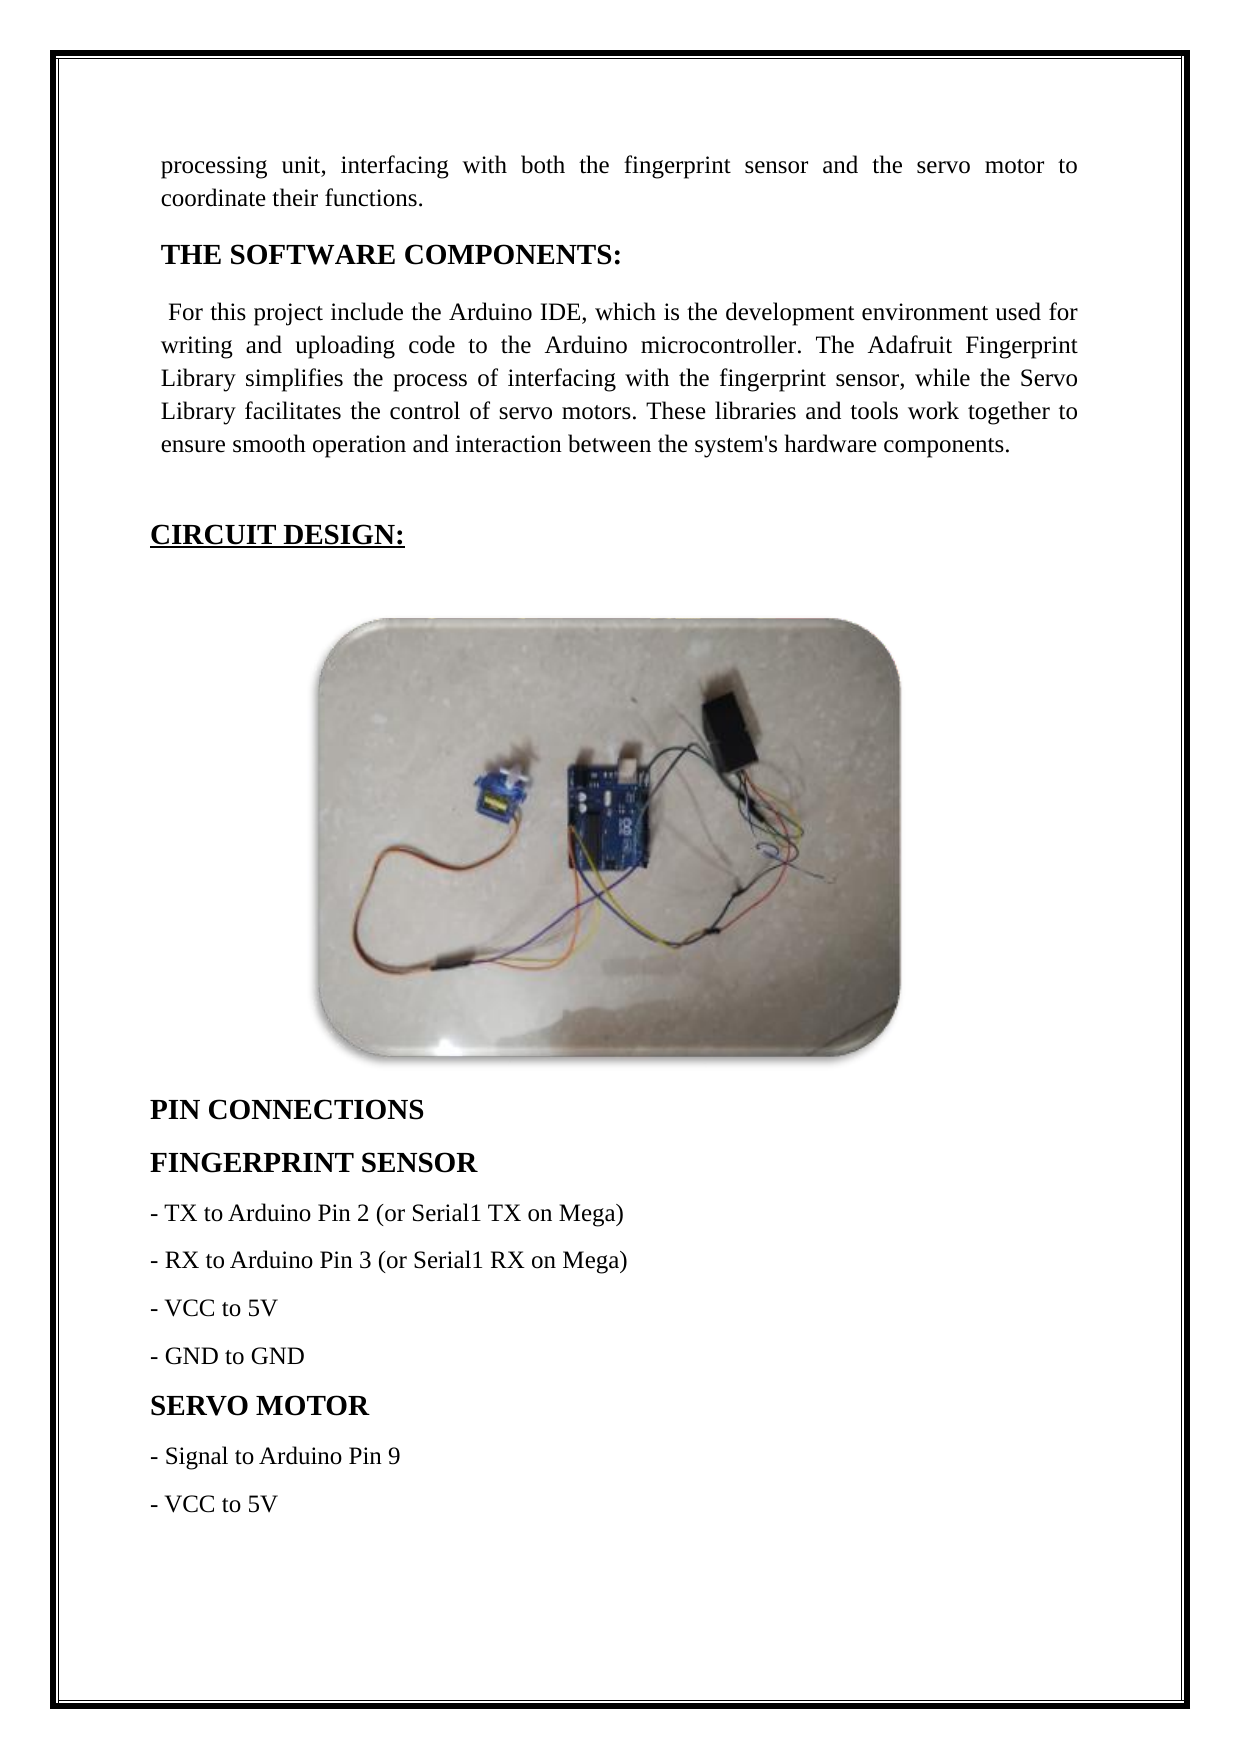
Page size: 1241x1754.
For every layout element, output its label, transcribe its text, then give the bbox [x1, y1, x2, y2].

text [161, 150, 1079, 212]
text FINGERPRINT SENSOR [150, 1145, 1090, 1178]
text - VCC to 5V [150, 1293, 1090, 1322]
subtitle CIRCUIT DESIGN: [150, 517, 1090, 550]
text - VCC to 5V [150, 1489, 1090, 1518]
text PIN CONNECTIONS [150, 597, 1090, 1126]
text - TX to Arduino Pin 2 (or Serial1 TX on Mega) [150, 1198, 1090, 1226]
text THE SOFTWARE COMPONENTS: [161, 237, 1079, 271]
text SERVO MOTOR [150, 1388, 1090, 1422]
text - Signal to Arduino Pin 9 [150, 1441, 1090, 1470]
text - RX to Arduino Pin 3 (or Serial1 RX on Mega) [150, 1245, 1090, 1274]
text For this project include the Arduino IDE, which is the development environment used for writing and uploading code to the Arduino microcontroller. The Adafruit Fingerprint Library simplifies the process of interfacing with the fingerprint sensor, while the Servo Library facilitates the control of servo motors. These libraries and tools work together to ensure smooth operation and interaction between the system's hardware components. [161, 297, 1079, 458]
text - GND to GND [150, 1341, 1090, 1369]
